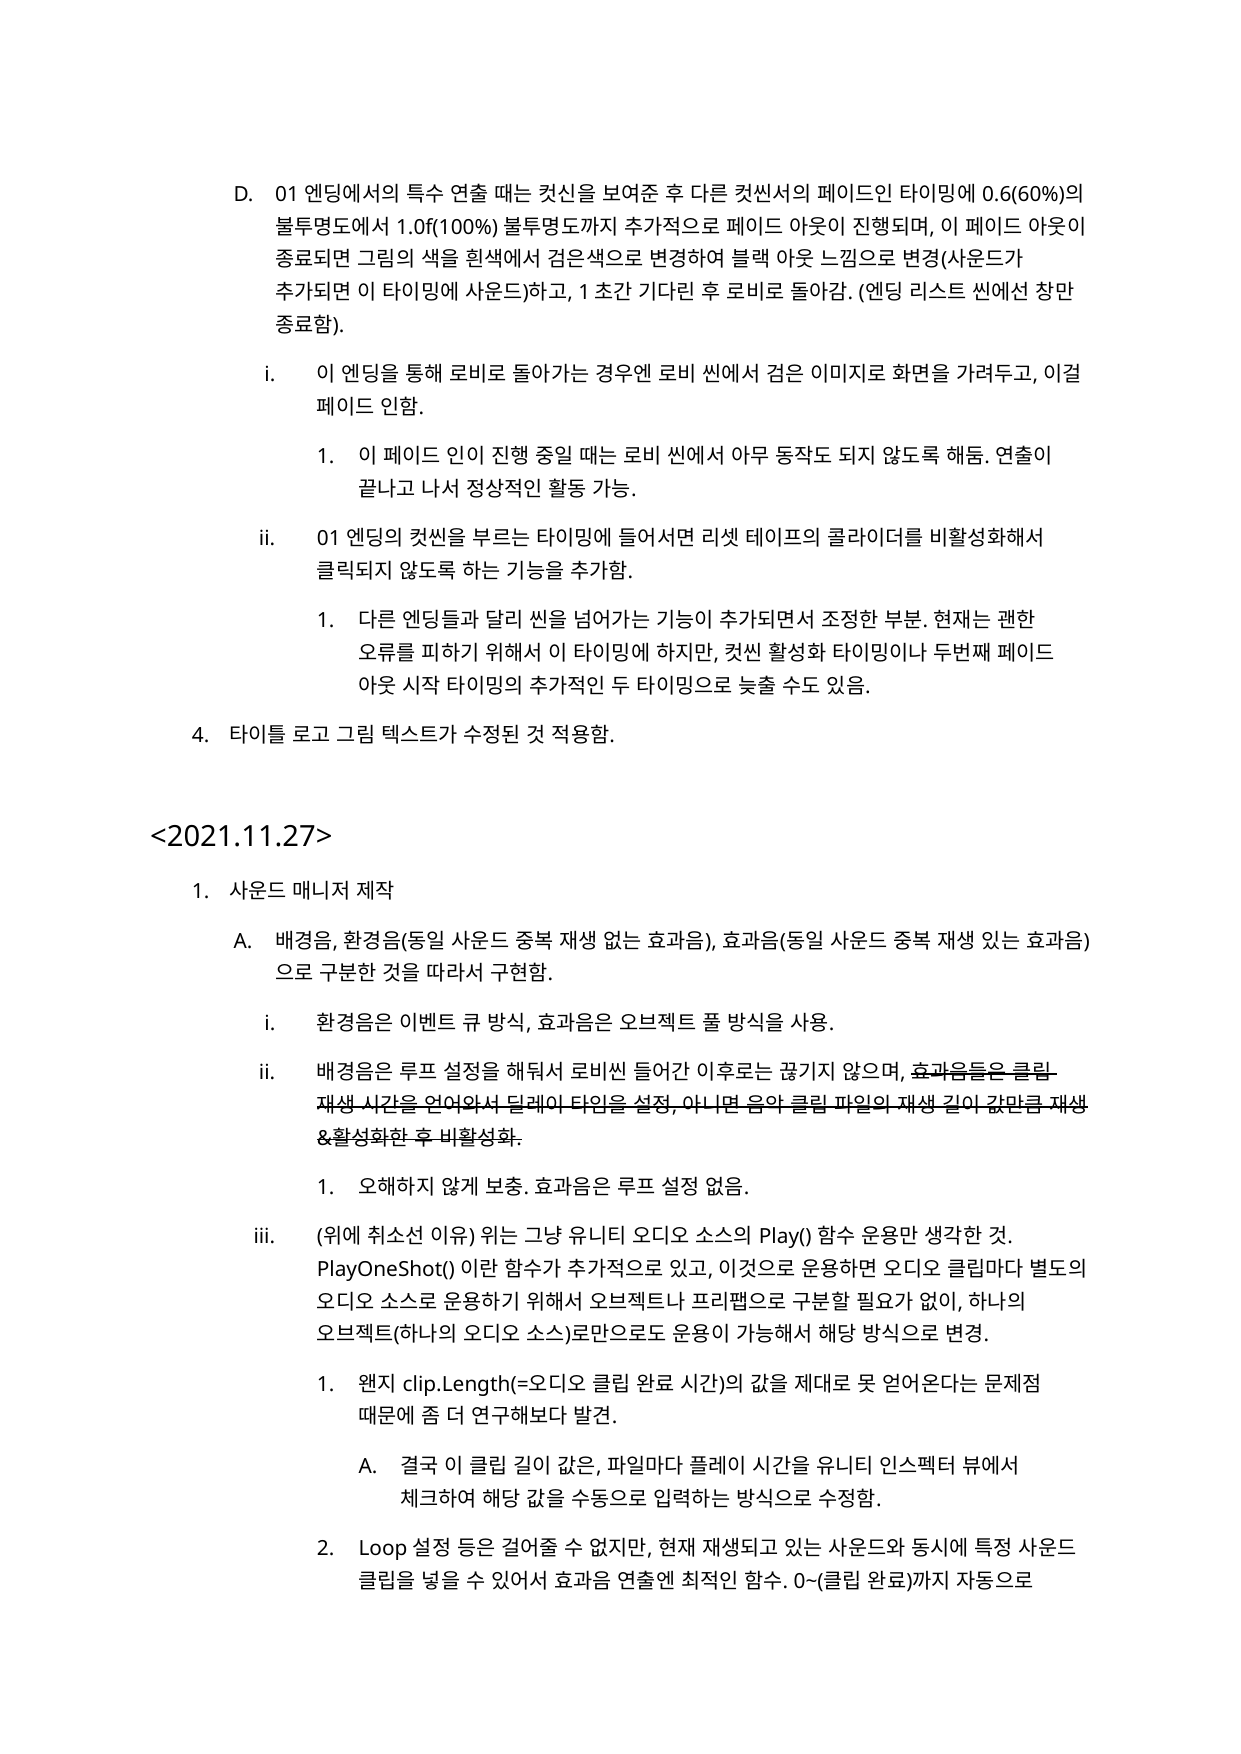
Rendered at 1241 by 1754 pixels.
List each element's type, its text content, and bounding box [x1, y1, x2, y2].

list 결국 이 클립 길이 값은, 파일마다 플레이 시간을 유니티 인스펙터 뷰에서 체크하여 해당 값을 수동으로 입력하는 방식으로 수정함. [358, 1449, 1090, 1512]
list 다른 엔딩들과 달리 씬을 넘어가는 기능이 추가되면서 조정한 부분. 현재는 괜한 오류를 피하기 위해서 이 타이밍에 하지만, 컷씬 활성화 타이밍이나 두번째 페이드 아웃 시작 타이밍의 추가적인 두 타이밍으로 늦출 수도 있음. [317, 604, 1090, 699]
list 이 엔딩을 통해 로비로 돌아가는 경우엔 로비 씬에서 검은 이미지로 화면을 가려두고, 이걸 페이드 인함. [275, 357, 1090, 420]
list 환경음은 이벤트 큐 방식, 효과음은 오브젝트 풀 방식을 사용. [275, 1006, 1090, 1036]
list 왠지 clip.Length(=오디오 클립 완료 시간)의 값을 제대로 못 얻어온다는 문제점 때문에 좀 더 연구해보다 발견. [317, 1367, 1090, 1430]
list 배경음은 루프 설정을 해둬서 로비씬 들어간 이후로는 끊기지 않으며, 효과음들은 클립 재생 시간을 얻어와서 딜레이 타임을 설정, 아니면 음악 클립 파일의 재생 길이 값만큼 재생&활성화한 후 비활성화. [275, 1055, 1090, 1151]
list 사운드 매니저 제작 [192, 874, 1090, 905]
list 배경음, 환경음(동일 사운드 중복 재생 없는 효과음), 효과음(동일 사운드 중복 재생 있는 효과음)으로 구분한 것을 따라서 구현함. [233, 924, 1090, 987]
list (위에 취소선 이유) 위는 그냥 유니티 오디오 소스의 Play() 함수 운용만 생각한 것. PlayOneShot() 이란 함수가 추가적으로 있고, 이것으로 운용하면 오디오 클립마다 별도의 오디오 소스로 운용하기 위해서 오브젝트나 프리팹으로 구분할 필요가 없이, 하나의 오브젝트(하나의 오디오 소스)로만으로도 운용이 가능해서 해당 방식으로 변경. [275, 1219, 1090, 1348]
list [317, 1531, 1090, 1594]
list 오해하지 않게 보충. 효과음은 루프 설정 없음. [317, 1170, 1090, 1201]
subtitle <2021.11.27> [150, 815, 1090, 855]
list 이 페이드 인이 진행 중일 때는 로비 씬에서 아무 동작도 되지 않도록 해둠. 연출이 끝나고 나서 정상적인 활동 가능. [317, 439, 1090, 502]
list 01 엔딩에서의 특수 연출 때는 컷신을 보여준 후 다른 컷씬서의 페이드인 타이밍에 0.6(60%)의 불투명도에서 1.0f(100%) 불투명도까지 추가적으로 페이드 아웃이 진행되며, 이 페이드 아웃이 종료되면 그림의 색을 흰색에서 검은색으로 변경하여 블랙 아웃 느낌으로 변경(사운드가 추가되면 이 타이밍에 사운드)하고, 1초간 기다린 후 로비로 돌아감. (엔딩 리스트 씬에선 창만 종료함). [233, 177, 1090, 338]
list 01 엔딩의 컷씬을 부르는 타이밍에 들어서면 리셋 테이프의 콜라이더를 비활성화해서 클릭되지 않도록 하는 기능을 추가함. [275, 522, 1090, 584]
list 타이틀 로고 그림 텍스트가 수정된 것 적용함. [192, 718, 1090, 749]
